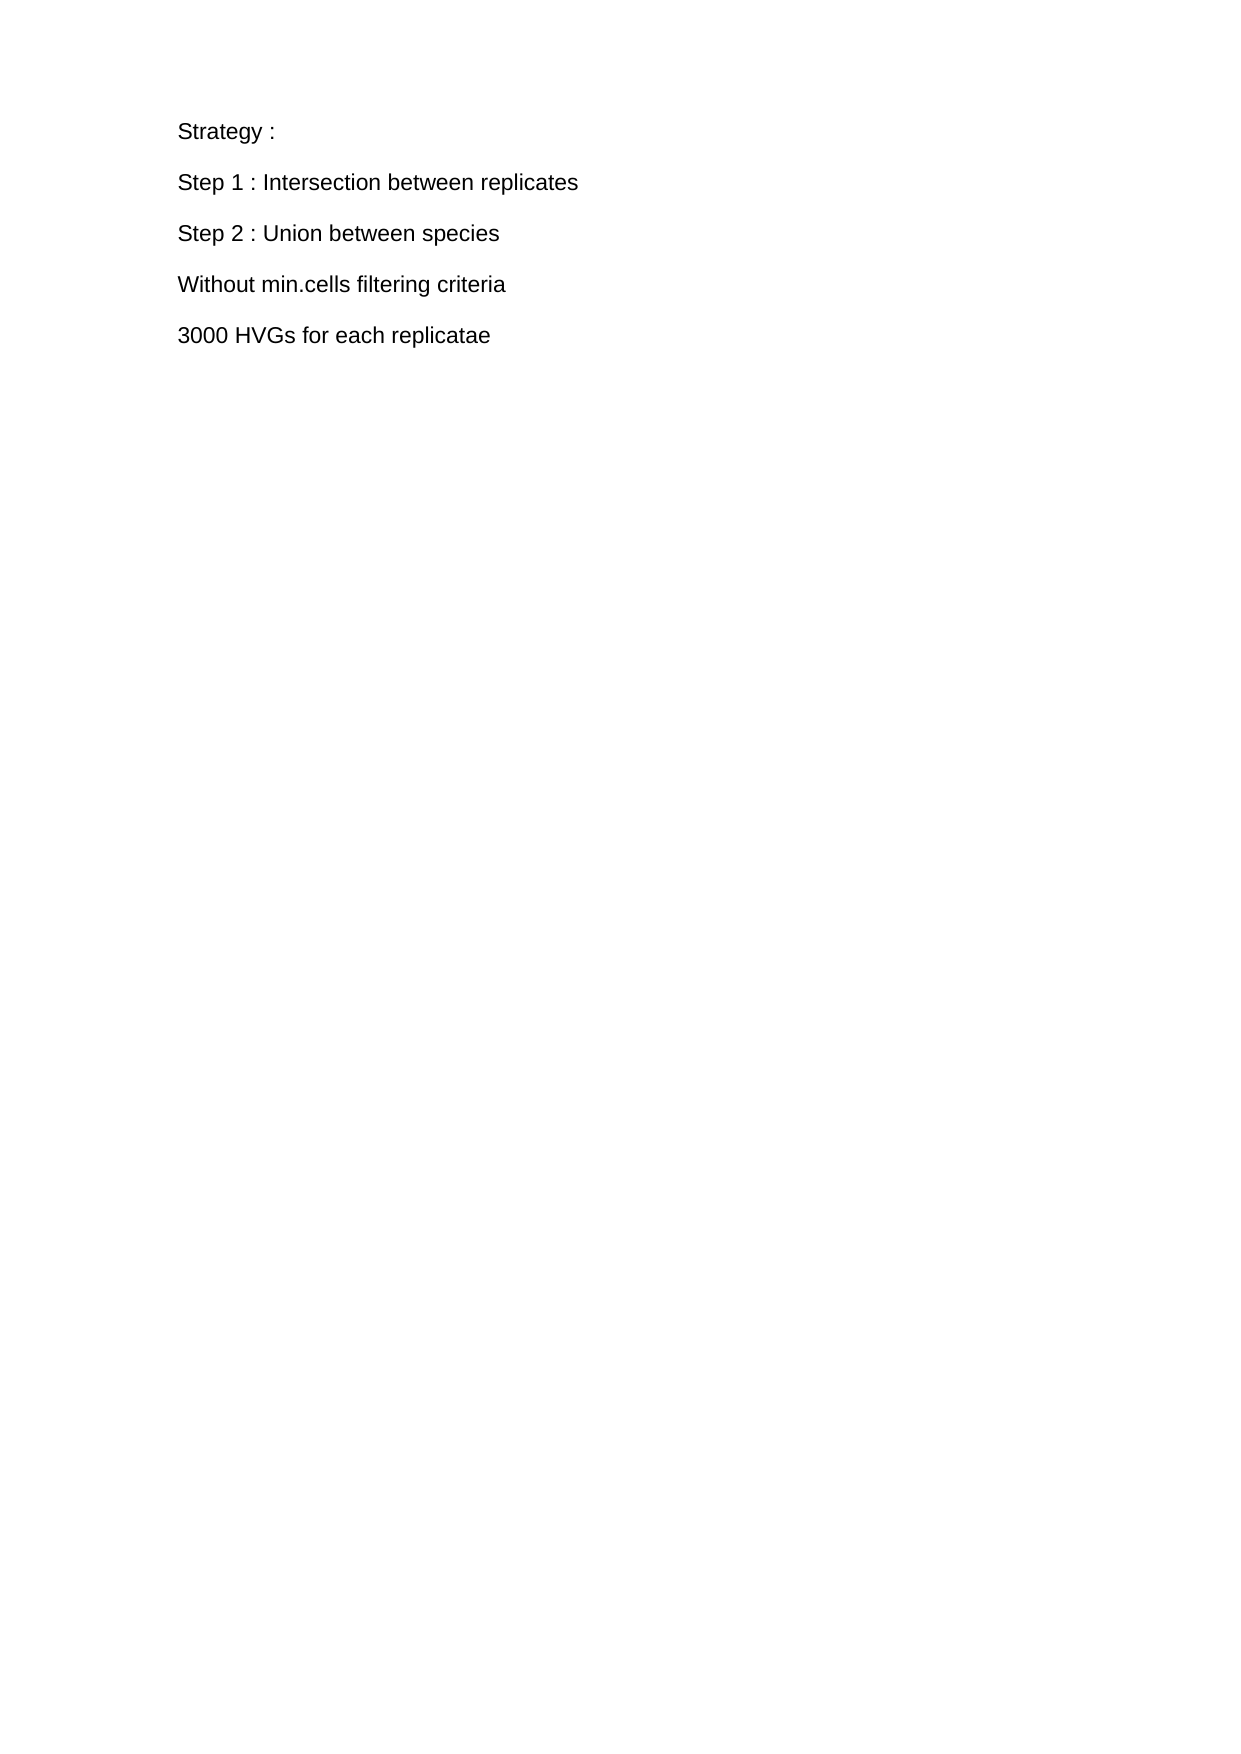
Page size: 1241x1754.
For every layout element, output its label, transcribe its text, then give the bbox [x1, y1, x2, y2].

text Without min.cells filtering criteria [177, 271, 1152, 298]
text Strategy : [177, 118, 1152, 144]
text Step 2 : Union between species [177, 220, 1152, 247]
text 3000 HVGs for each replicatae [177, 322, 1152, 349]
text Step 1 : Intersection between replicates [177, 169, 1152, 196]
